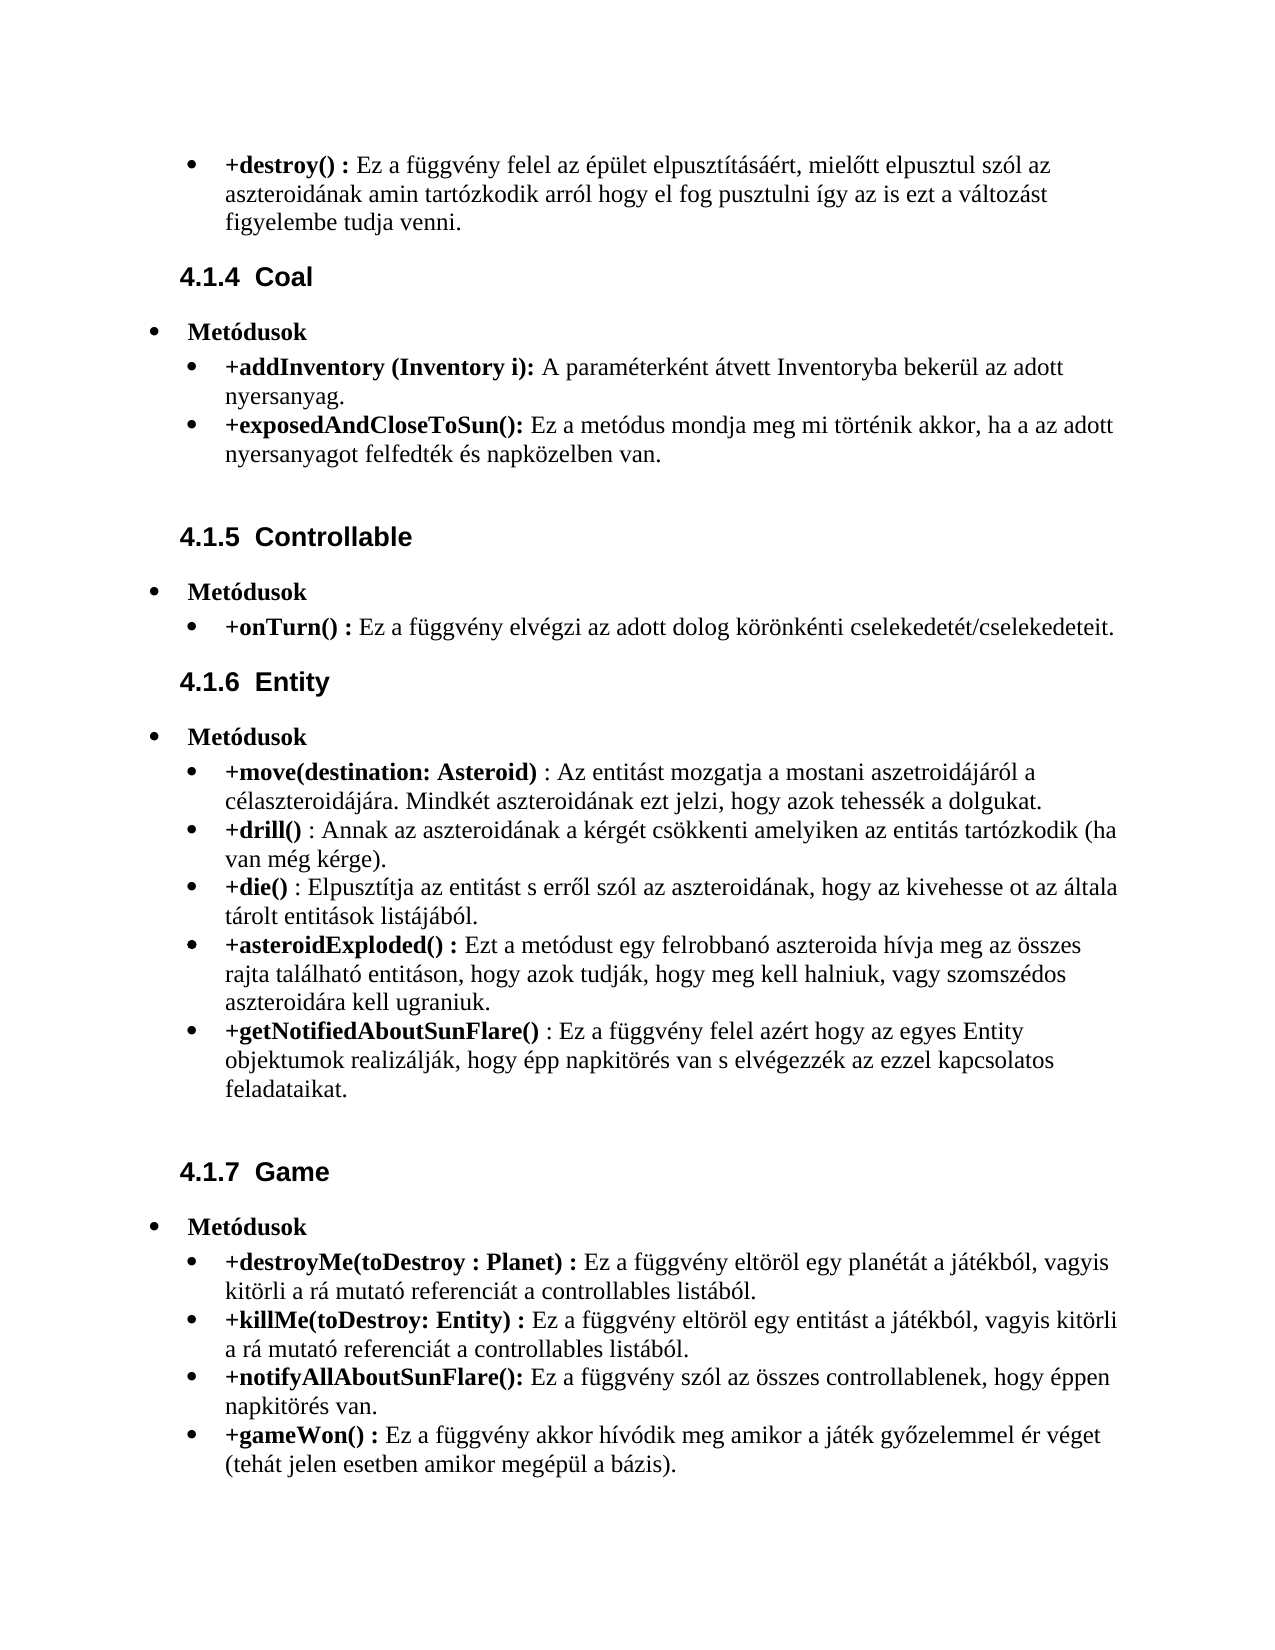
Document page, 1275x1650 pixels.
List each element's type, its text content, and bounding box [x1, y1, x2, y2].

subtitle Entity [179, 666, 1125, 697]
subtitle Game [179, 1156, 1125, 1187]
list +die() : Elpusztítja az entitást s erről szól az aszteroidának, hogy az kivehesse ot az általa tárolt entitások listájából. [187, 872, 1125, 930]
list +gameWon() : Ez a függvény akkor hívódik meg amikor a játék győzelemmel ér véget (tehát jelen esetben amikor megépül a bázis). [187, 1420, 1125, 1477]
list +destroy() : Ez a függvény felel az épület elpusztításáért, mielőtt elpusztul szól az aszteroidának amin tartózkodik arról hogy el fog pusztulni így az is ezt a változást figyelembe tudja venni. [187, 150, 1125, 236]
subtitle Metódusok [150, 722, 1125, 751]
list +killMe(toDestroy: Entity) : Ez a függvény eltöröl egy entitást a játékból, vagyis kitörli a rá mutató referenciát a controllables listából. [187, 1305, 1125, 1362]
list +getNotifiedAboutSunFlare() : Ez a függvény felel azért hogy az egyes Entity objektumok realizálják, hogy épp napkitörés van s elvégezzék az ezzel kapcsolatos feladataikat. [187, 1016, 1125, 1102]
list +onTurn() : Ez a függvény elvégzi az adott dolog körönkénti cselekedetét/cselekedeteit. [187, 612, 1125, 641]
list +move(destination: Asteroid) : Az entitást mozgatja a mostani aszetroidájáról a célaszteroidájára. Mindkét aszteroidának ezt jelzi, hogy azok tehessék a dolgukat. [187, 757, 1125, 815]
list +drill() : Annak az aszteroidának a kérgét csökkenti amelyiken az entitás tartózkodik (ha van még kérge). [187, 815, 1125, 872]
subtitle Coal [179, 261, 1125, 292]
list +asteroidExploded() : Ezt a metódust egy felrobbanó aszteroida hívja meg az összes rajta található entitáson, hogy azok tudják, hogy meg kell halniuk, vagy szomszédos aszteroidára kell ugraniuk. [187, 930, 1125, 1016]
list +addInventory (Inventory i): A paraméterként átvett Inventoryba bekerül az adott nyersanyag. [187, 352, 1125, 410]
list +exposedAndCloseToSun(): Ez a metódus mondja meg mi történik akkor, ha a az adott nyersanyagot felfedték és napközelben van. [187, 410, 1125, 467]
list +destroyMe(toDestroy : Planet) : Ez a függvény eltöröl egy planétát a játékból, vagyis kitörli a rá mutató referenciát a controllables listából. [187, 1247, 1125, 1305]
subtitle Controllable [179, 521, 1125, 552]
subtitle Metódusok [150, 317, 1125, 346]
subtitle Metódusok [150, 1212, 1125, 1241]
list +notifyAllAboutSunFlare(): Ez a függvény szól az összes controllablenek, hogy éppen napkitörés van. [187, 1362, 1125, 1420]
subtitle Metódusok [150, 577, 1125, 606]
